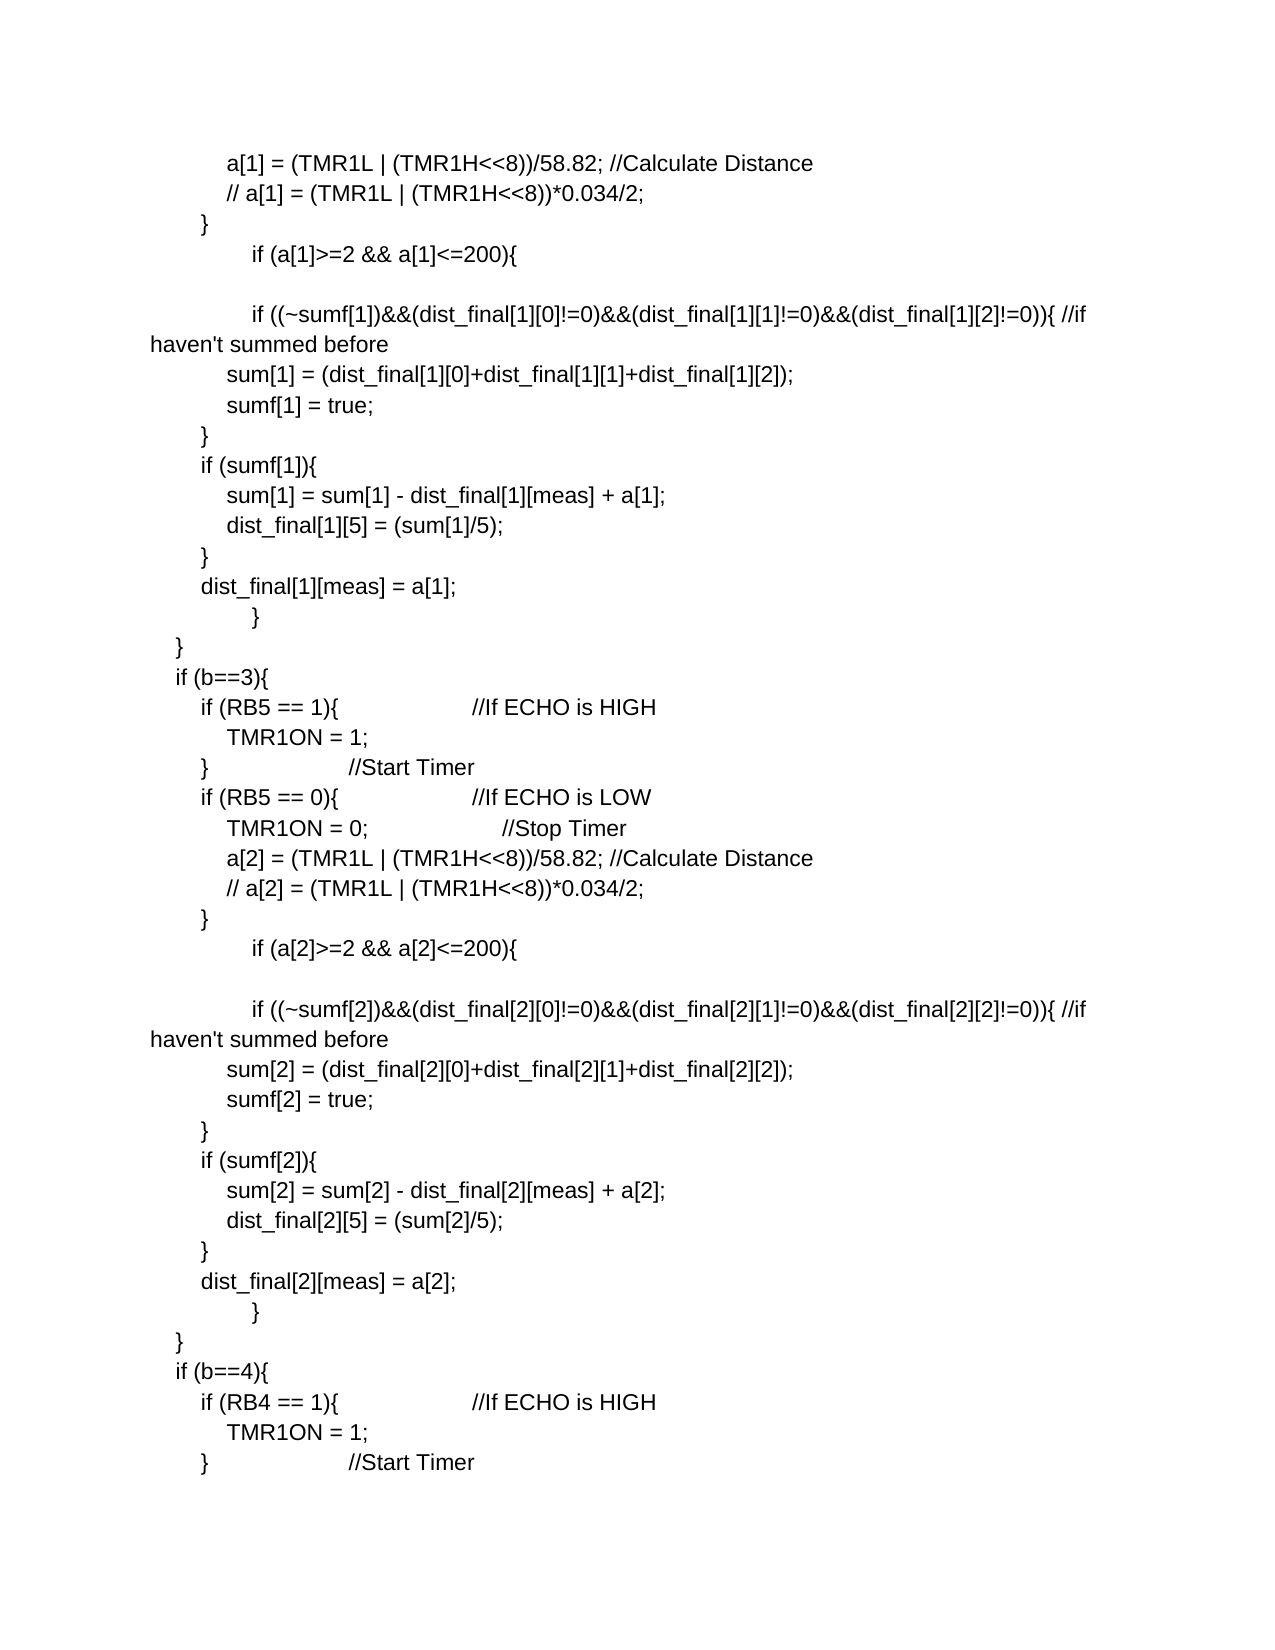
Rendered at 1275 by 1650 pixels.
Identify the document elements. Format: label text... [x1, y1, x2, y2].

text dist_final[2][meas] = a[2]; [150, 1268, 1125, 1294]
text // a[2] = (TMR1L | (TMR1H<<8))*0.034/2; [150, 875, 1125, 901]
text dist_final[1][5] = (sum[1]/5); [150, 512, 1125, 539]
text // a[1] = (TMR1L | (TMR1H<<8))*0.034/2; [150, 180, 1125, 207]
text } //Start Timer [150, 1449, 1125, 1475]
text a[2] = (TMR1L | (TMR1H<<8))/58.82; //Calculate Distance [150, 845, 1125, 871]
text if (RB5 == 0){ //If ECHO is LOW [150, 784, 1125, 811]
text if (a[1]>=2 && a[1]<=200){ [150, 241, 1125, 267]
text sum[2] = (dist_final[2][0]+dist_final[2][1]+dist_final[2][2]); [150, 1056, 1125, 1083]
text dist_final[2][5] = (sum[2]/5); [150, 1207, 1125, 1234]
text TMR1ON = 1; [150, 724, 1125, 750]
text if (sumf[1]){ [150, 452, 1125, 478]
text sum[2] = sum[2] - dist_final[2][meas] + a[2]; [150, 1177, 1125, 1203]
text TMR1ON = 1; [150, 1419, 1125, 1445]
text } [150, 603, 1125, 629]
text } [150, 1328, 1125, 1354]
text } [150, 210, 1125, 237]
text if (RB5 == 1){ //If ECHO is HIGH [150, 694, 1125, 720]
text } //Start Timer [150, 754, 1125, 781]
text if (b==3){ [150, 663, 1125, 690]
text } [150, 1117, 1125, 1143]
text sum[1] = sum[1] - dist_final[1][meas] + a[1]; [150, 482, 1125, 509]
text if (b==4){ [150, 1358, 1125, 1385]
text a[1] = (TMR1L | (TMR1H<<8))/58.82; //Calculate Distance [150, 150, 1125, 176]
text sumf[2] = true; [150, 1086, 1125, 1113]
text if ((~sumf[2])&&(dist_final[2][0]!=0)&&(dist_final[2][1]!=0)&&(dist_final[2][2]!=0)){ //if haven't summed before [150, 996, 1125, 1052]
text } [150, 1237, 1125, 1264]
text dist_final[1][meas] = a[1]; [150, 573, 1125, 599]
text TMR1ON = 0; //Stop Timer [150, 814, 1125, 841]
text if (sumf[2]){ [150, 1147, 1125, 1173]
text if (RB4 == 1){ //If ECHO is HIGH [150, 1388, 1125, 1415]
text } [150, 1298, 1125, 1324]
text sumf[1] = true; [150, 392, 1125, 418]
text } [150, 633, 1125, 660]
text } [150, 905, 1125, 932]
text } [150, 422, 1125, 448]
text sum[1] = (dist_final[1][0]+dist_final[1][1]+dist_final[1][2]); [150, 361, 1125, 388]
text } [150, 543, 1125, 569]
text if ((~sumf[1])&&(dist_final[1][0]!=0)&&(dist_final[1][1]!=0)&&(dist_final[1][2]!=0)){ //if haven't summed before [150, 301, 1125, 358]
text if (a[2]>=2 && a[2]<=200){ [150, 935, 1125, 962]
